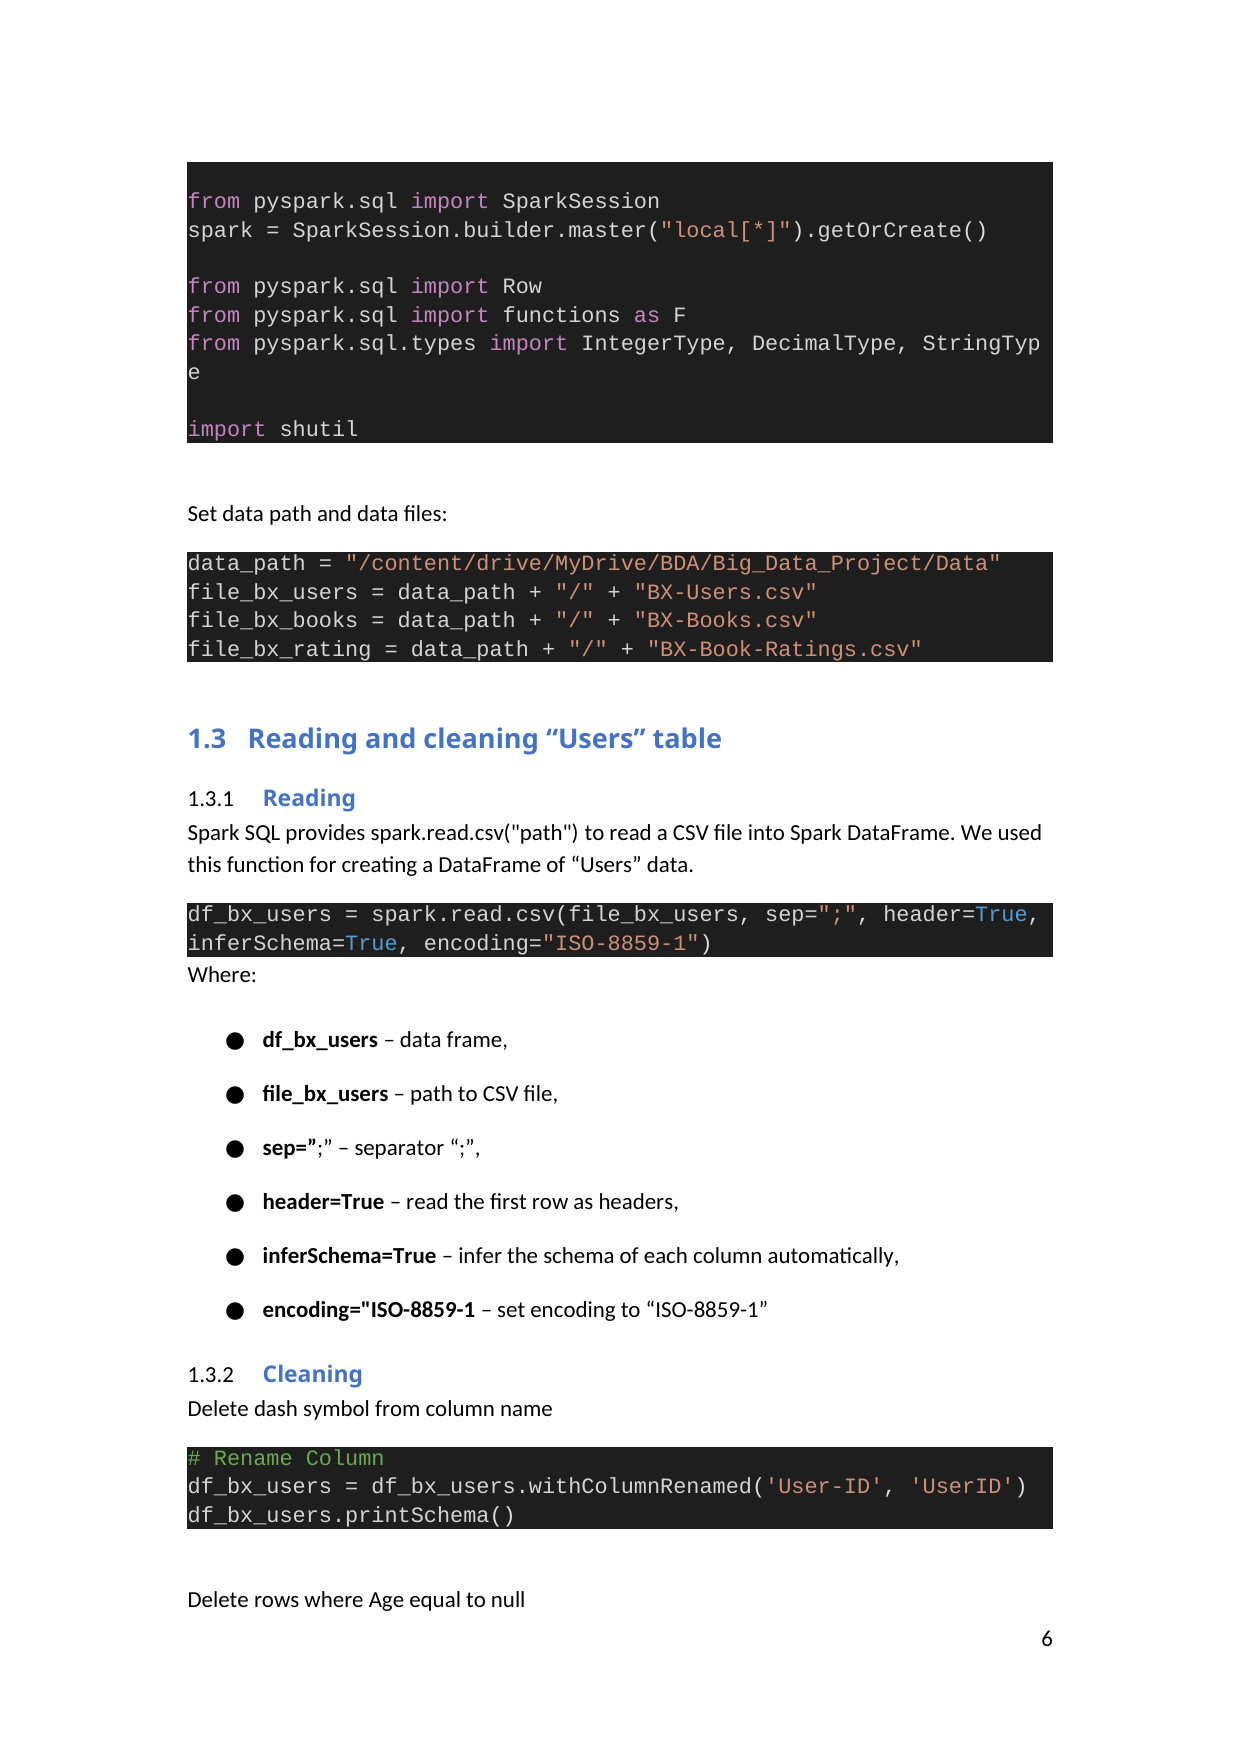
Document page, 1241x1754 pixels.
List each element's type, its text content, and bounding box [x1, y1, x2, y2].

list df_bx_users – data frame, [225, 1013, 1053, 1060]
text df_bx_users.printSchema() [187, 1504, 1053, 1529]
list inferSchema=True – infer the schema of each column automatically, [225, 1229, 1053, 1276]
subtitle Cleaning [187, 1358, 1053, 1389]
list file_bx_users – path to CSV file, [225, 1067, 1053, 1114]
list sep=”;” – separator “;”, [225, 1121, 1053, 1168]
list header=True – read the first row as headers, [225, 1175, 1053, 1222]
subtitle Reading and cleaning “Users” table [187, 719, 1053, 756]
text df_bx_users = df_bx_users.withColumnRenamed('User-ID', 'UserID') [187, 1475, 1053, 1500]
text from pyspark.sql.types import IntegerType, DecimalType, StringType [187, 333, 1053, 386]
text Set data path and data files: [187, 499, 1053, 527]
text Spark SQL provides spark.read.csv("path") to read a CSV file into Spark DataFrame. We used this function for creating a DataFrame of “Users” data. [187, 818, 1053, 878]
text df_bx_users = spark.read.csv(file_bx_users, sep=";", header=True, inferSchema=True, encoding="ISO-8859-1") [187, 903, 1053, 957]
text file_bx_users = data_path + "/" + "BX-Users.csv" [187, 581, 1053, 606]
subtitle Reading [187, 782, 1053, 814]
text Delete dash symbol from column name [187, 1394, 1053, 1422]
text Where: [187, 960, 1053, 988]
text import shutil [187, 418, 1053, 443]
text from pyspark.sql import Row [187, 276, 1053, 301]
text # Rename Column [187, 1447, 1053, 1472]
text Delete rows where Age equal to null [187, 1585, 1053, 1613]
text from pyspark.sql import SparkSession [187, 190, 1053, 215]
text from pyspark.sql import functions as F [187, 304, 1053, 329]
text file_bx_rating = data_path + "/" + "BX-Book-Ratings.csv" [187, 638, 1053, 662]
list encoding="ISO-8859-1 – set encoding to “ISO-8859-1” [225, 1283, 1053, 1330]
text data_path = "/content/drive/MyDrive/BDA/Big_Data_Project/Data" [187, 552, 1053, 577]
text spark = SparkSession.builder.master("local[*]").getOrCreate() [187, 219, 1053, 244]
text file_bx_books = data_path + "/" + "BX-Books.csv" [187, 609, 1053, 634]
